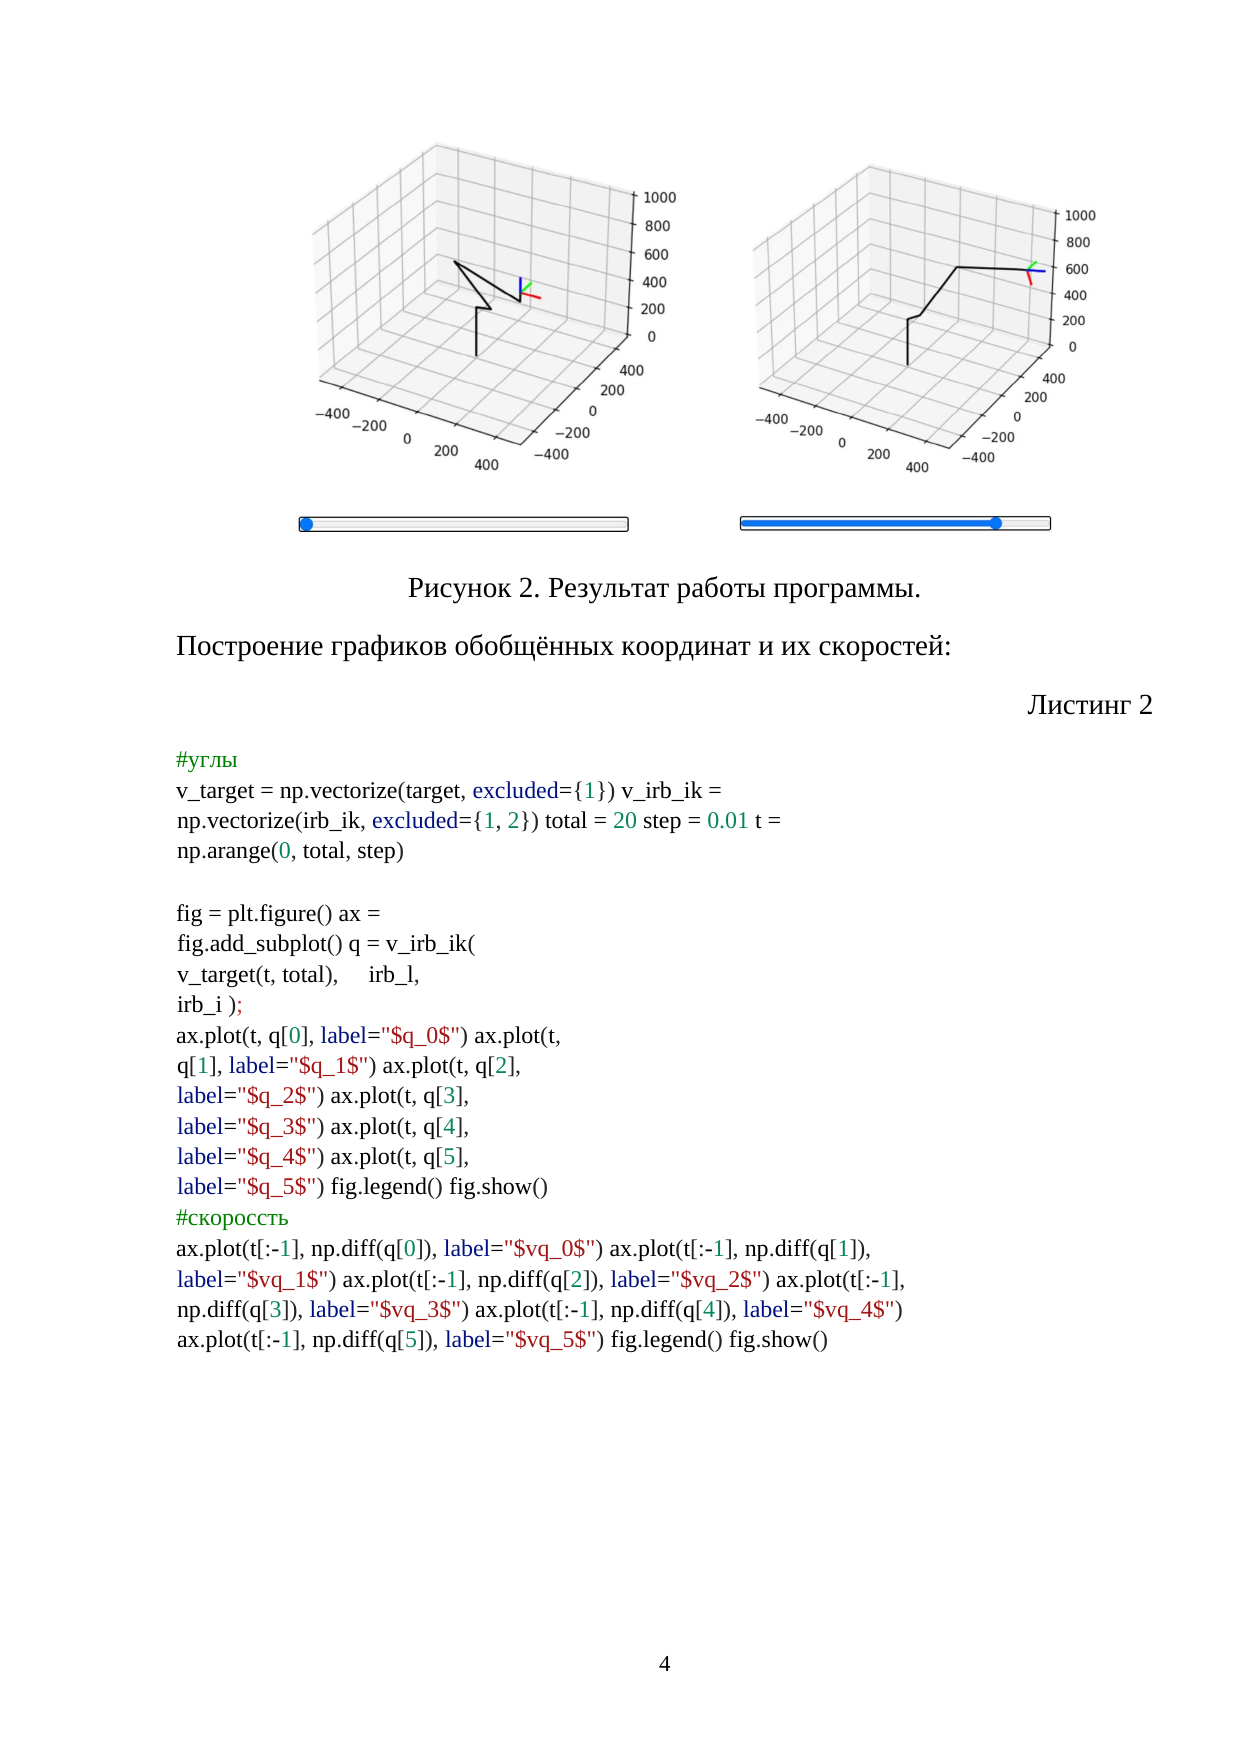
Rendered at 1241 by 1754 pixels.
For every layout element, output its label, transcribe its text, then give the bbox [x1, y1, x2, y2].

picture [684, 144, 1102, 533]
text Построение графиков обобщённых координат и их скоростей: [176, 628, 1159, 662]
text Рисунок 2. Результат работы программы. [177, 570, 1152, 603]
text #скороссть [176, 1203, 653, 1231]
text #углы [176, 745, 653, 773]
subtitle Листинг 2 [177, 687, 1153, 721]
text ax.plot(t[:-1], np.diff(q[0]), label="$vq_0$") ax.plot(t[:-1], np.diff(q[1]), label="$vq_1$") ax.plot(t[:-1], np.diff(q[2]), label="$vq_2$") ax.plot(t[:-1], np.diff(q[3]), label="$vq_3$") ax.plot(t[:-1], np.diff(q[4]), label="$vq_4$") ax.plot(t[:-1], np.diff(q[5]), label="$vq_5$") fig.legend() fig.show() [176, 1234, 994, 1353]
text v_target = np.vectorize(target, excluded={1}) v_irb_ik = np.vectorize(irb_ik, excluded={1, 2}) total = 20 step = 0.01 t = np.arange(0, total, step) [176, 776, 809, 864]
text ax.plot(t, q[0], label="$q_0$") ax.plot(t, q[1], label="$q_1$") ax.plot(t, q[2], label="$q_2$") ax.plot(t, q[3], label="$q_3$") ax.plot(t, q[4], label="$q_4$") ax.plot(t, q[5], label="$q_5$") fig.legend() fig.show() [176, 1021, 586, 1200]
picture [238, 117, 680, 532]
text fig = plt.figure() ax = fig.add_subplot() q = v_irb_ik( v_target(t, total), irb_l, irb_i ); [176, 899, 480, 1017]
